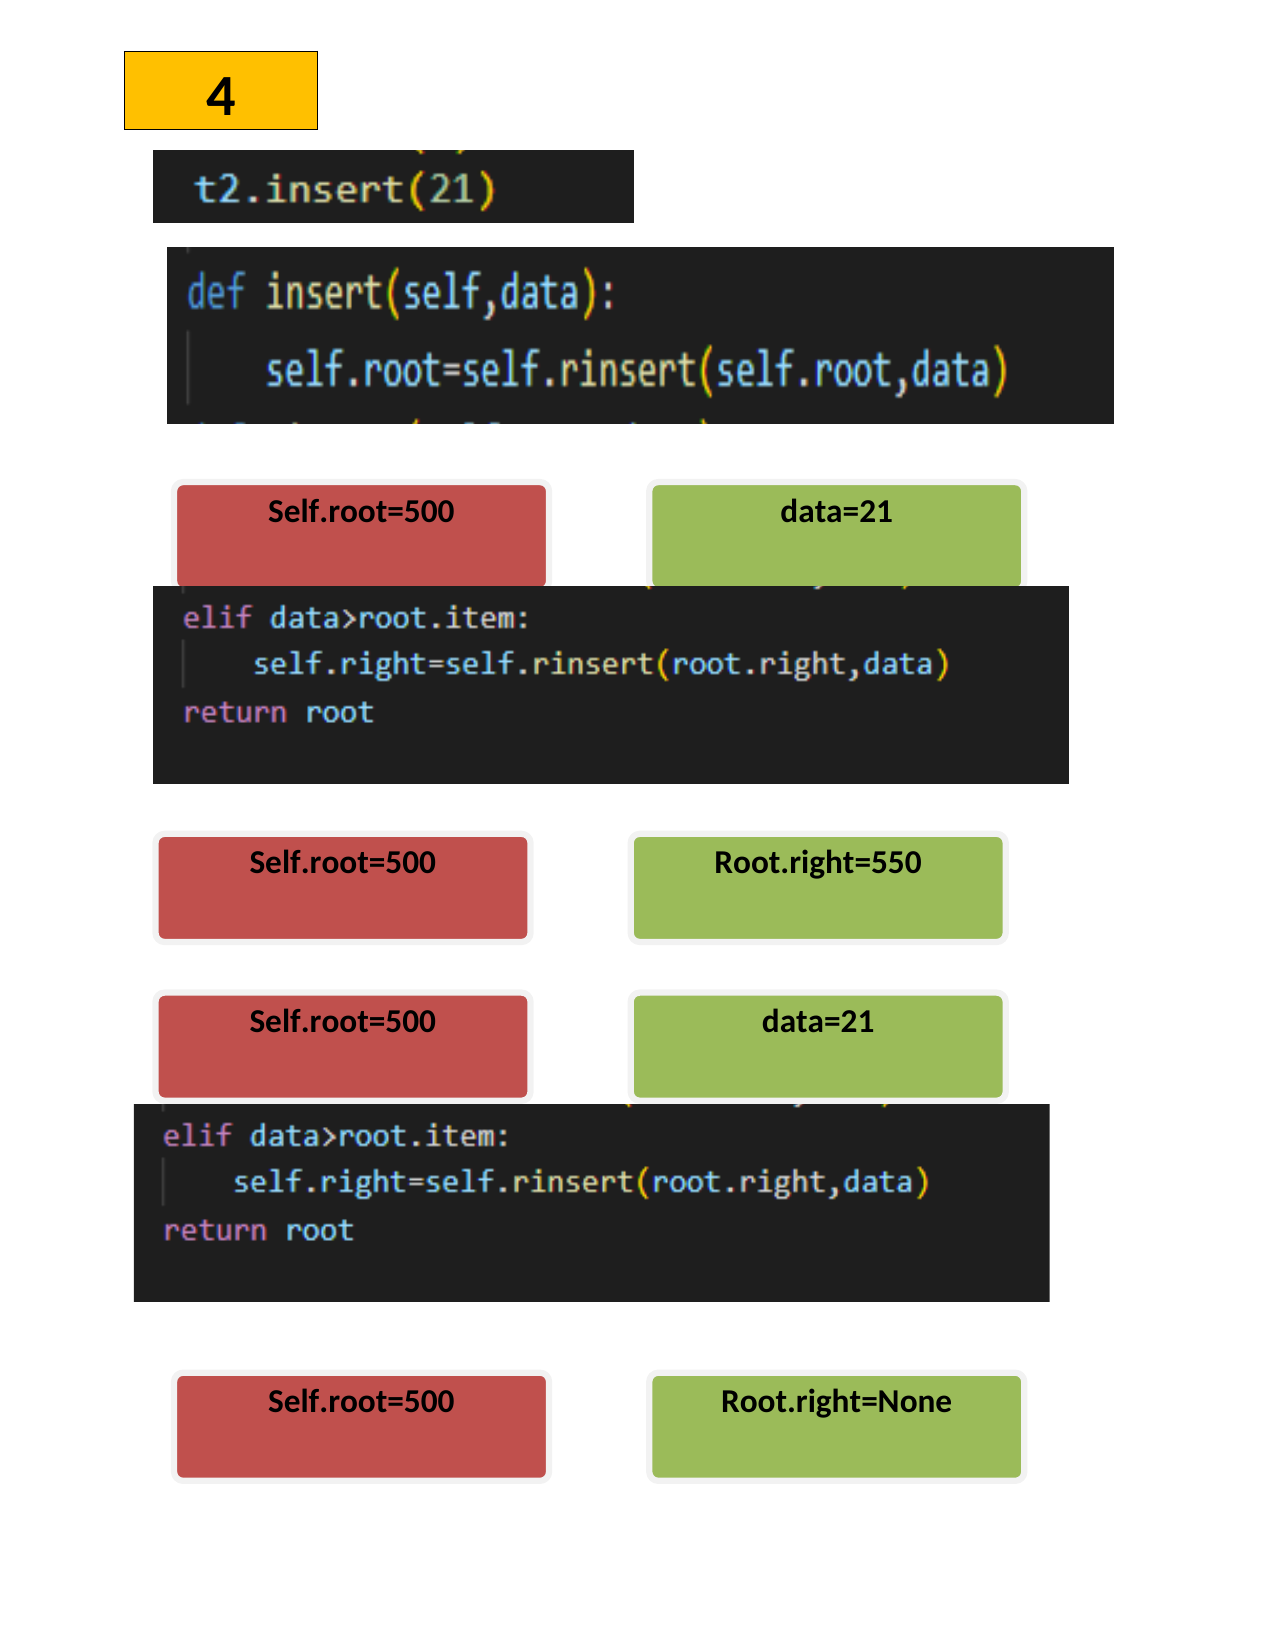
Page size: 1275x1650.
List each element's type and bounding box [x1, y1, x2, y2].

picture [133, 1104, 1048, 1301]
picture [153, 586, 1068, 783]
picture [167, 247, 1113, 421]
picture [153, 150, 634, 220]
